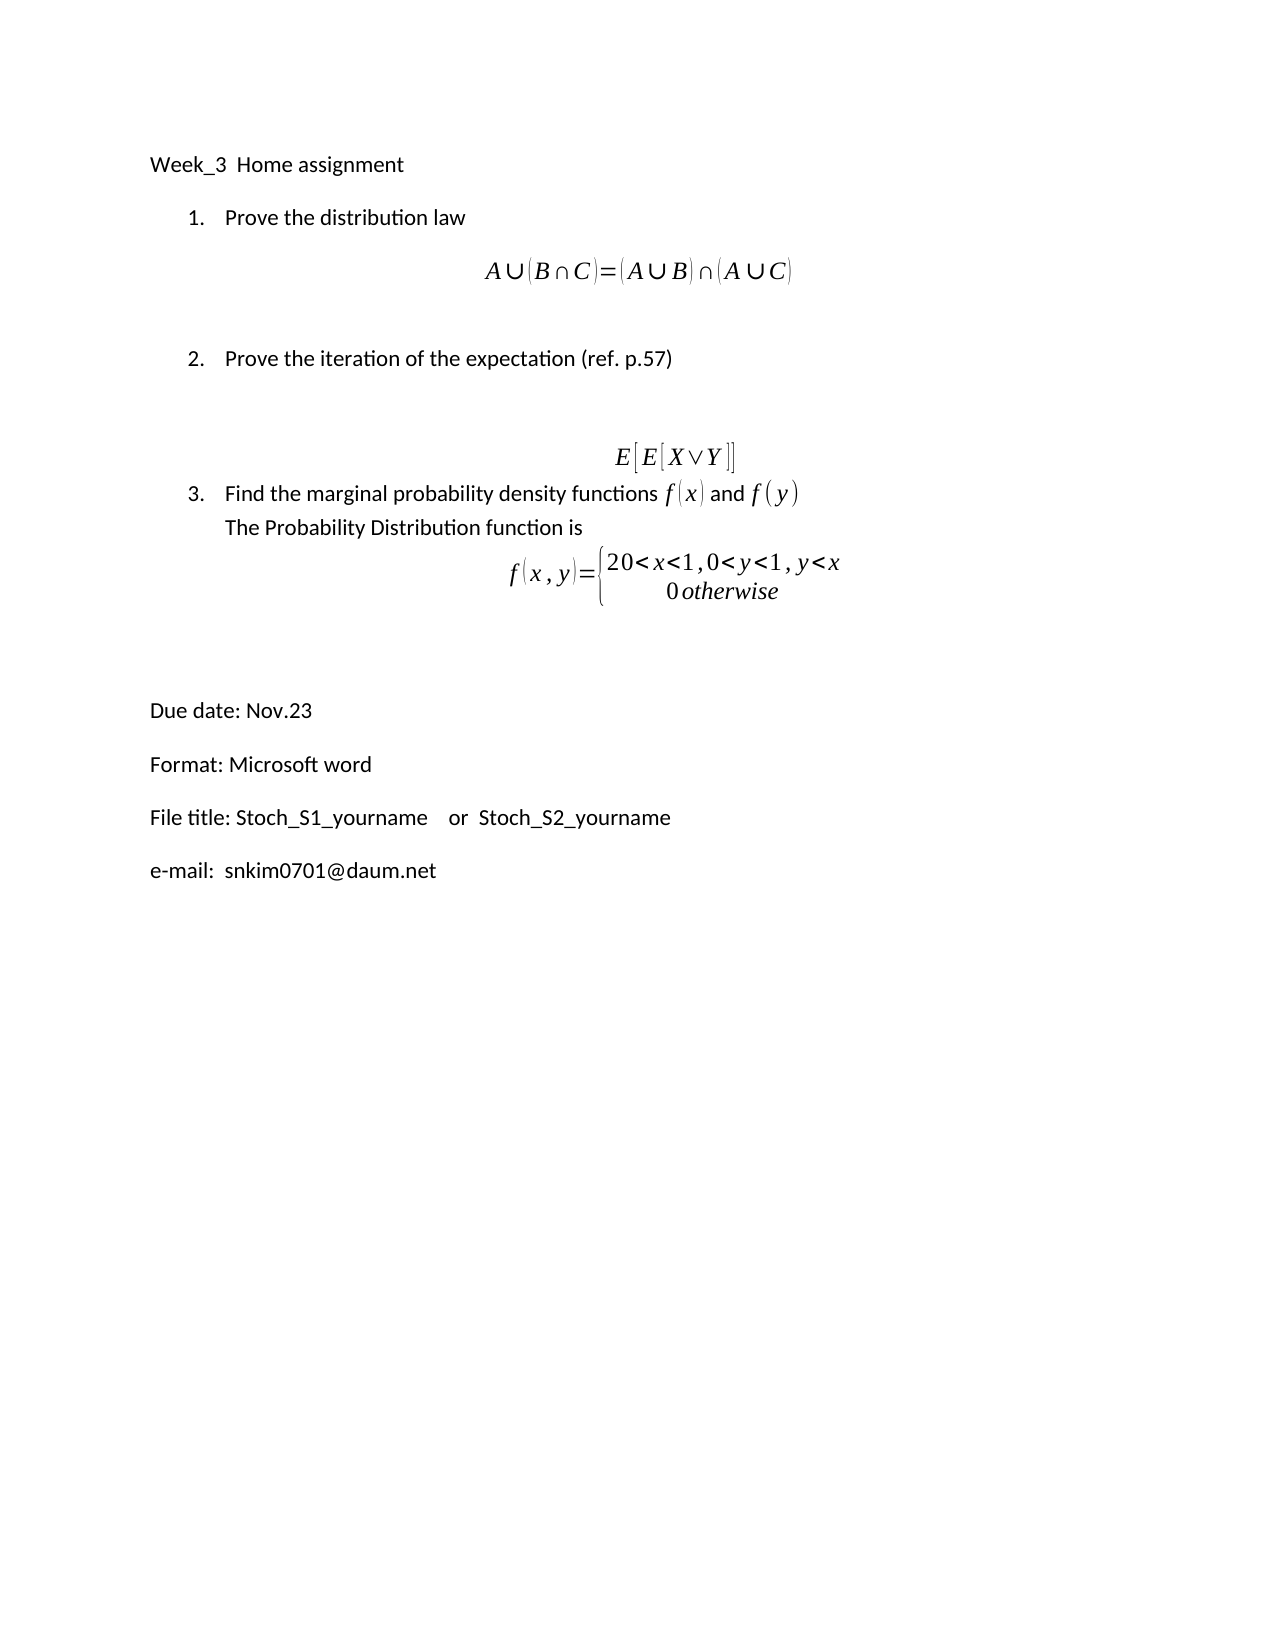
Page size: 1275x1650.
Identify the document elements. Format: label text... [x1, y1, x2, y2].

text e-mail: snkim0701@daum.net [150, 856, 1125, 884]
text File title: Stoch_S1_yourname or Stoch_S2_yourname [150, 803, 1125, 831]
list The Probability Distribution function is [225, 513, 1125, 541]
text Week_3 Home assignment [150, 150, 1125, 178]
text Due date: Nov.23 [150, 697, 1125, 725]
list Find the marginal probability density functions and [187, 478, 1125, 509]
list Prove the distribution law [187, 203, 1125, 231]
list Prove the iteration of the expectation (ref. p.57) [187, 344, 1125, 372]
text Format: Microsoft word [150, 750, 1125, 778]
